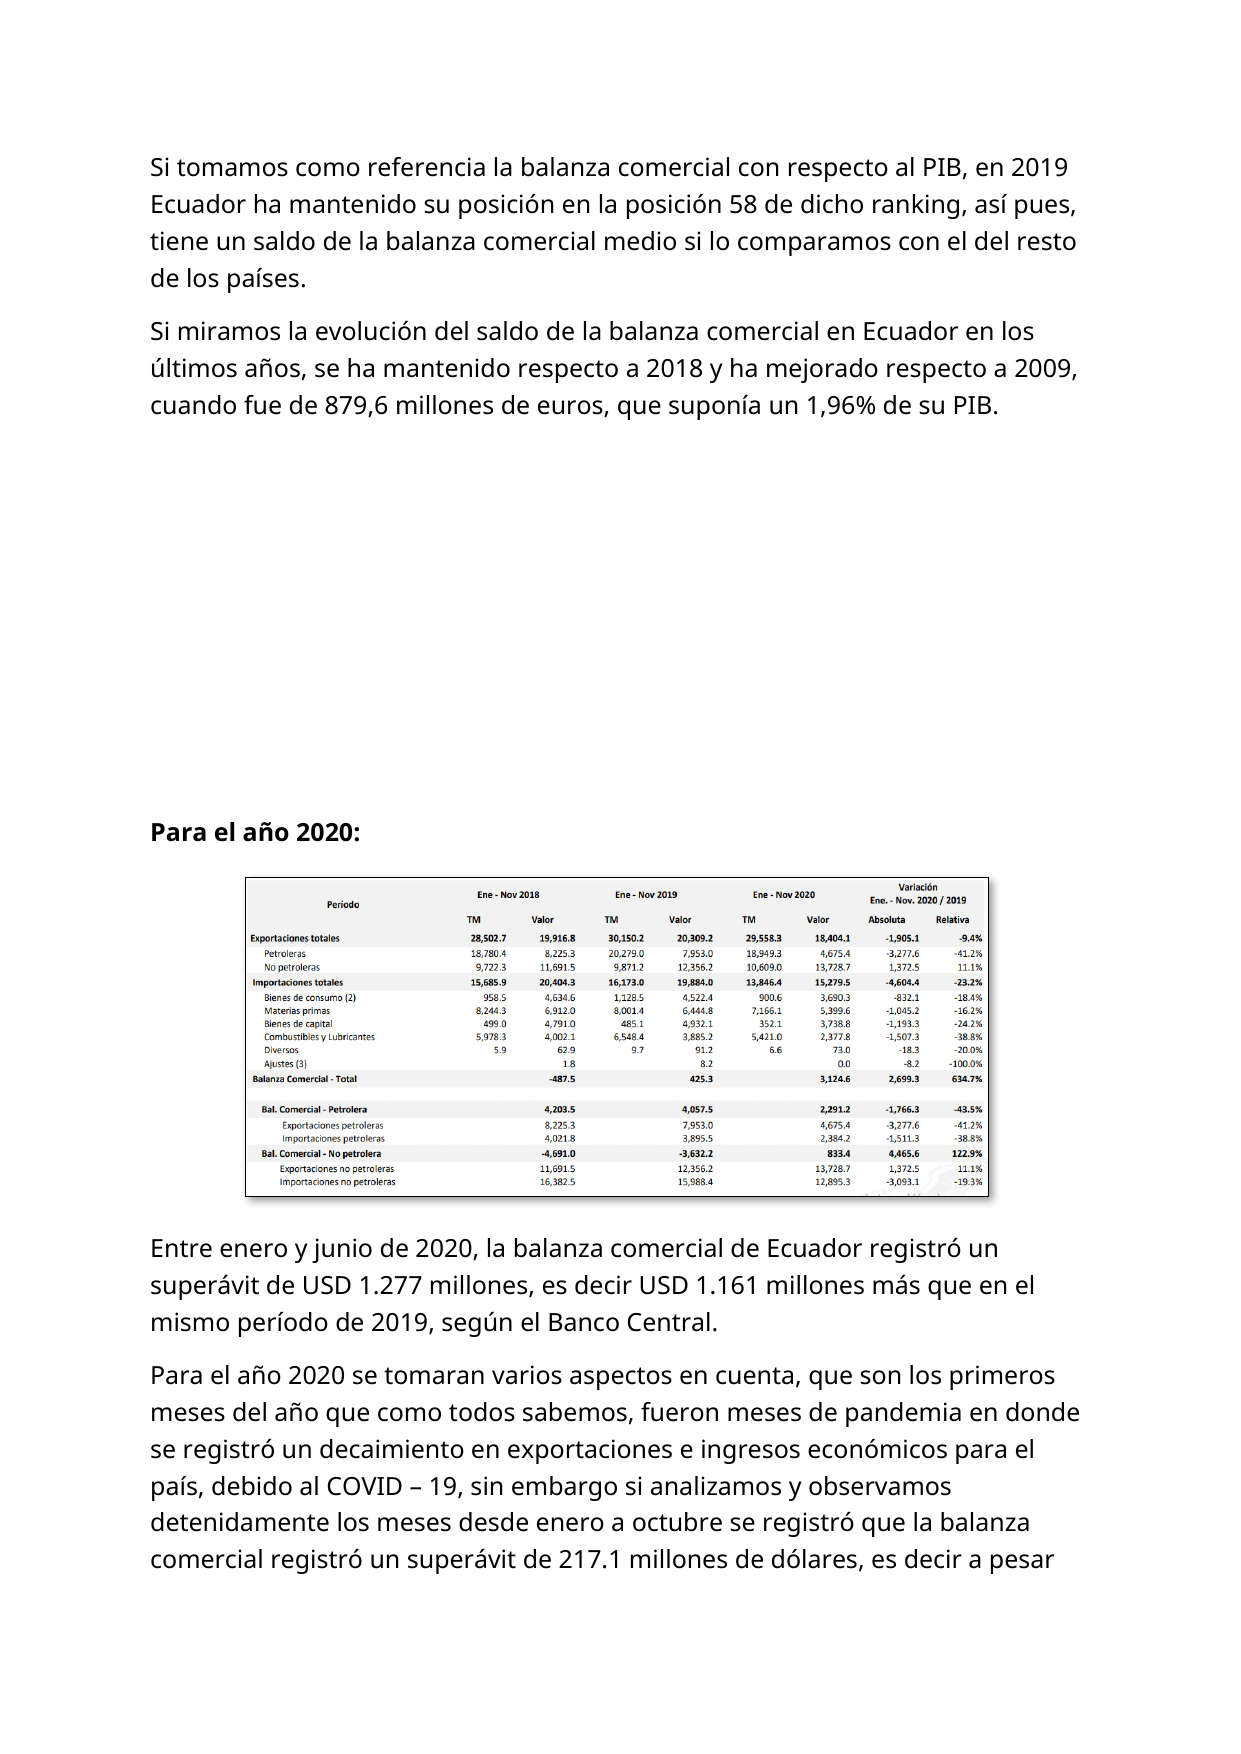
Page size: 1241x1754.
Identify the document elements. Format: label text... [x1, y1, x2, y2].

text Para el año 2020: [150, 815, 1090, 849]
text Si miramos la evolución del saldo de la balanza comercial en Ecuador en los últimos años, se ha mantenido respecto a 2018 y ha mejorado respecto a 2009, cuando fue de 879,6 millones de euros, que suponía un 1,96% de su PIB. [150, 314, 1090, 421]
text Si tomamos como referencia la balanza comercial con respecto al PIB, en 2019 Ecuador ha mantenido su posición en la posición 58 de dicho ranking, así pues, tiene un saldo de la balanza comercial medio si lo comparamos con el del resto de los países. [150, 150, 1090, 294]
picture [246, 878, 988, 1196]
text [150, 1358, 1090, 1576]
text Entre enero y junio de 2020, la balanza comercial de Ecuador registró un superávit de USD 1.277 millones, es decir USD 1.161 millones más que en el mismo período de 2019, según el Banco Central. [150, 1231, 1090, 1338]
